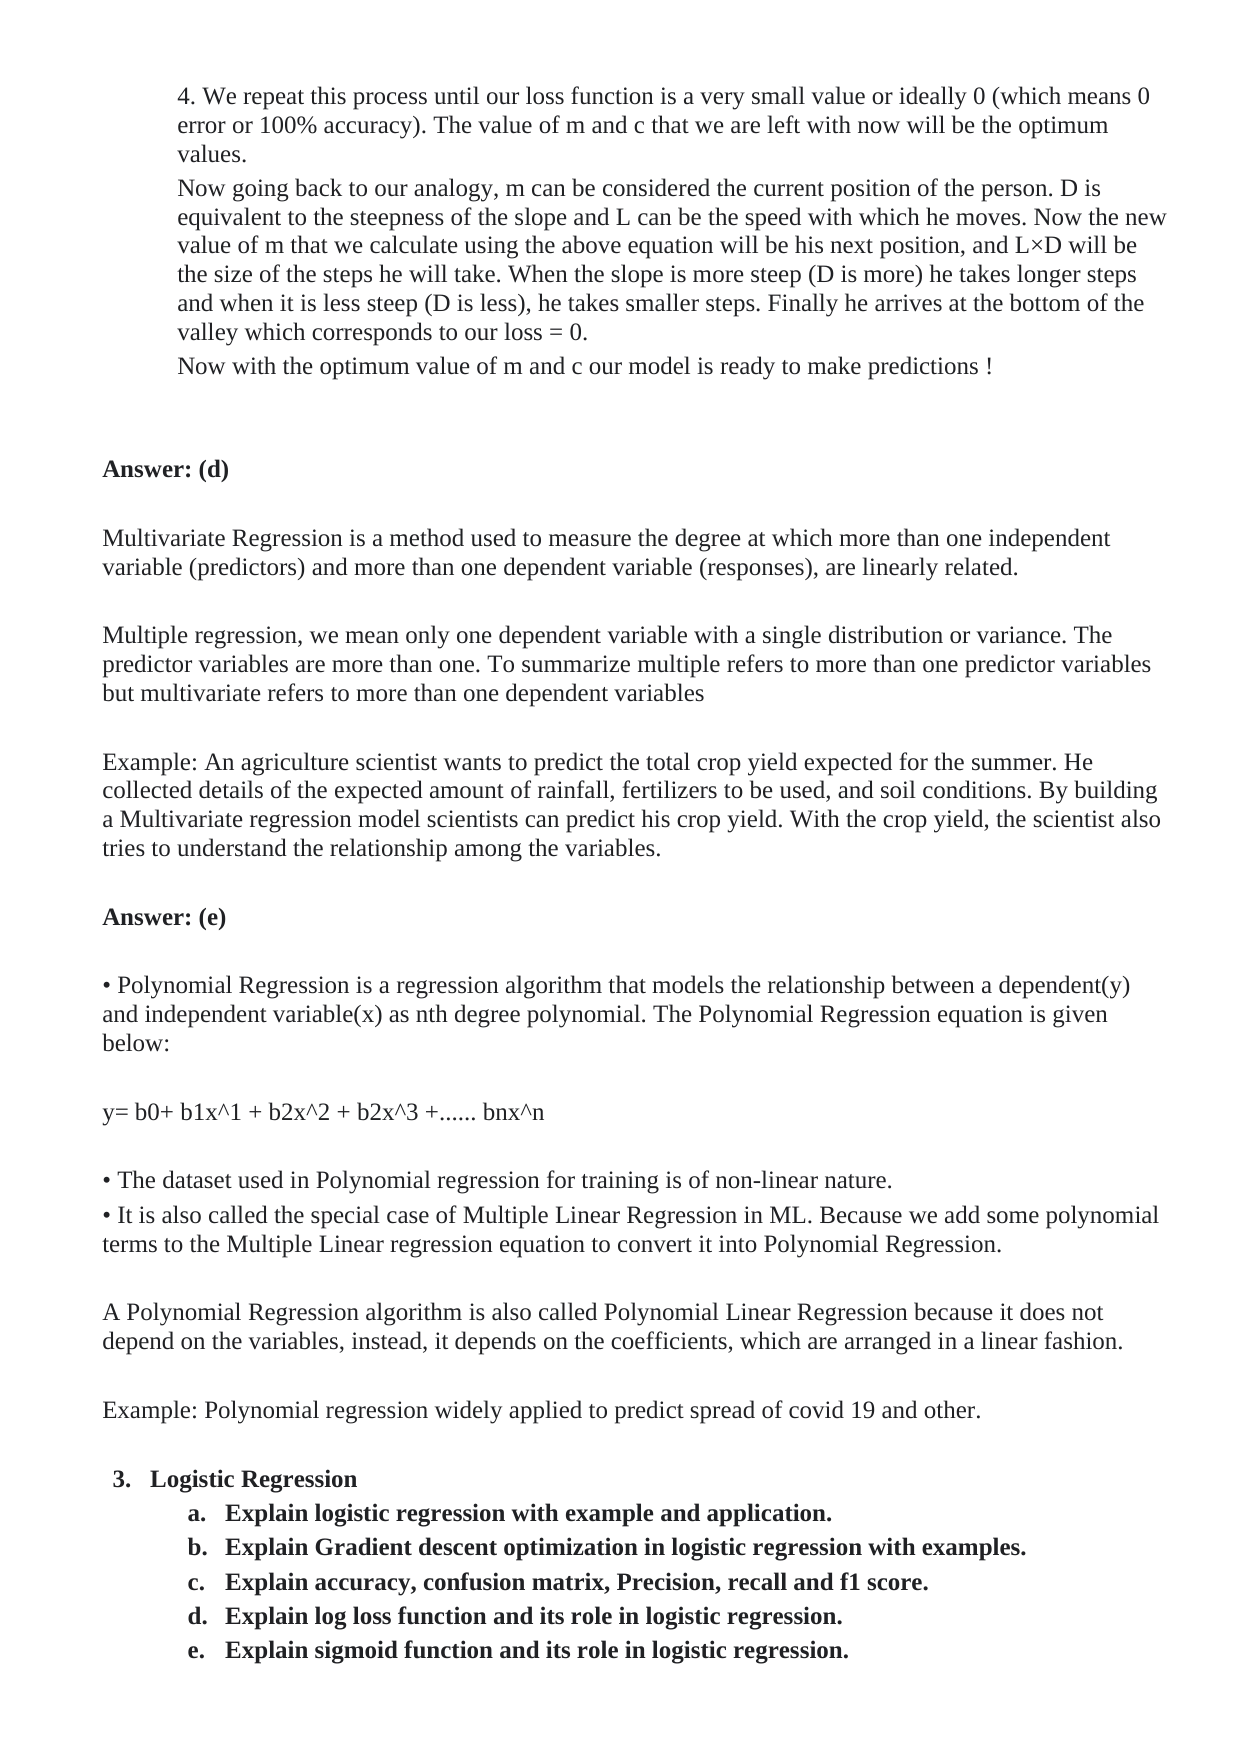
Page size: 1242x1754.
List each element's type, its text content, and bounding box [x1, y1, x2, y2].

text A Polynomial Regression algorithm is also called Polynomial Linear Regression because it does not depend on the variables, instead, it depends on the coefficients, which are arranged in a linear fashion. [102, 1297, 1169, 1355]
text Answer: (d) [102, 454, 1169, 483]
list Explain sigmoid function and its role in logistic regression. [187, 1636, 1169, 1664]
text Example: An agriculture scientist wants to predict the total crop yield expected for the summer. He collected details of the expected amount of rainfall, fertilizers to be used, and soil conditions. By building a Multivariate regression model scientists can predict his crop yield. With the crop yield, the scientist also tries to understand the relationship among the variables. [102, 747, 1169, 862]
text 4. We repeat this process until our loss function is a very small value or ideally 0 (which means 0 error or 100% accuracy). The value of m and c that we are left with now will be the optimum values. [177, 81, 1169, 167]
text Answer: (e) [102, 902, 1169, 931]
list Explain logistic regression with example and application. [187, 1498, 1169, 1527]
text Multivariate Regression is a method used to measure the degree at which more than one independent variable (predictors) and more than one dependent variable (responses), are linearly related. [102, 523, 1169, 581]
text • Polynomial Regression is a regression algorithm that models the relationship between a dependent(y) and independent variable(x) as nth degree polynomial. The Polynomial Regression equation is given below: [102, 971, 1169, 1057]
text Now going back to our analogy, m can be considered the current position of the person. D is equivalent to the steepness of the slope and L can be the speed with which he moves. Now the new value of m that we calculate using the above equation will be his next position, and L×D will be the size of the steps he will take. When the slope is more steep (D is more) he takes longer steps and when it is less steep (D is less), he takes smaller steps. Finally he arrives at the bottom of the valley which corresponds to our loss = 0. [177, 173, 1169, 346]
text • It is also called the special case of Multiple Linear Regression in ML. Because we add some polynomial terms to the Multiple Linear regression equation to convert it into Polynomial Regression. [102, 1200, 1169, 1257]
text Multiple regression, we mean only one dependent variable with a single distribution or variance. The predictor variables are more than one. To summarize multiple refers to more than one predictor variables but multivariate refers to more than one dependent variables [102, 621, 1169, 707]
list Logistic Regression [112, 1464, 1169, 1492]
text Example: Polynomial regression widely applied to predict spread of covid 19 and other. [102, 1395, 1169, 1424]
text y= b0+ b1x^1 + b2x^2 + b2x^3 +...... bnx^n [102, 1097, 1169, 1126]
list Explain log loss function and its role in logistic regression. [187, 1601, 1169, 1630]
text • The dataset used in Polynomial regression for training is of non-linear nature. [102, 1166, 1169, 1194]
text Now with the optimum value of m and c our model is ready to make predictions ! [177, 351, 1169, 380]
list Explain Gradient descent optimization in logistic regression with examples. [187, 1532, 1169, 1561]
list Explain accuracy, confusion matrix, Precision, recall and f1 score. [187, 1567, 1169, 1596]
